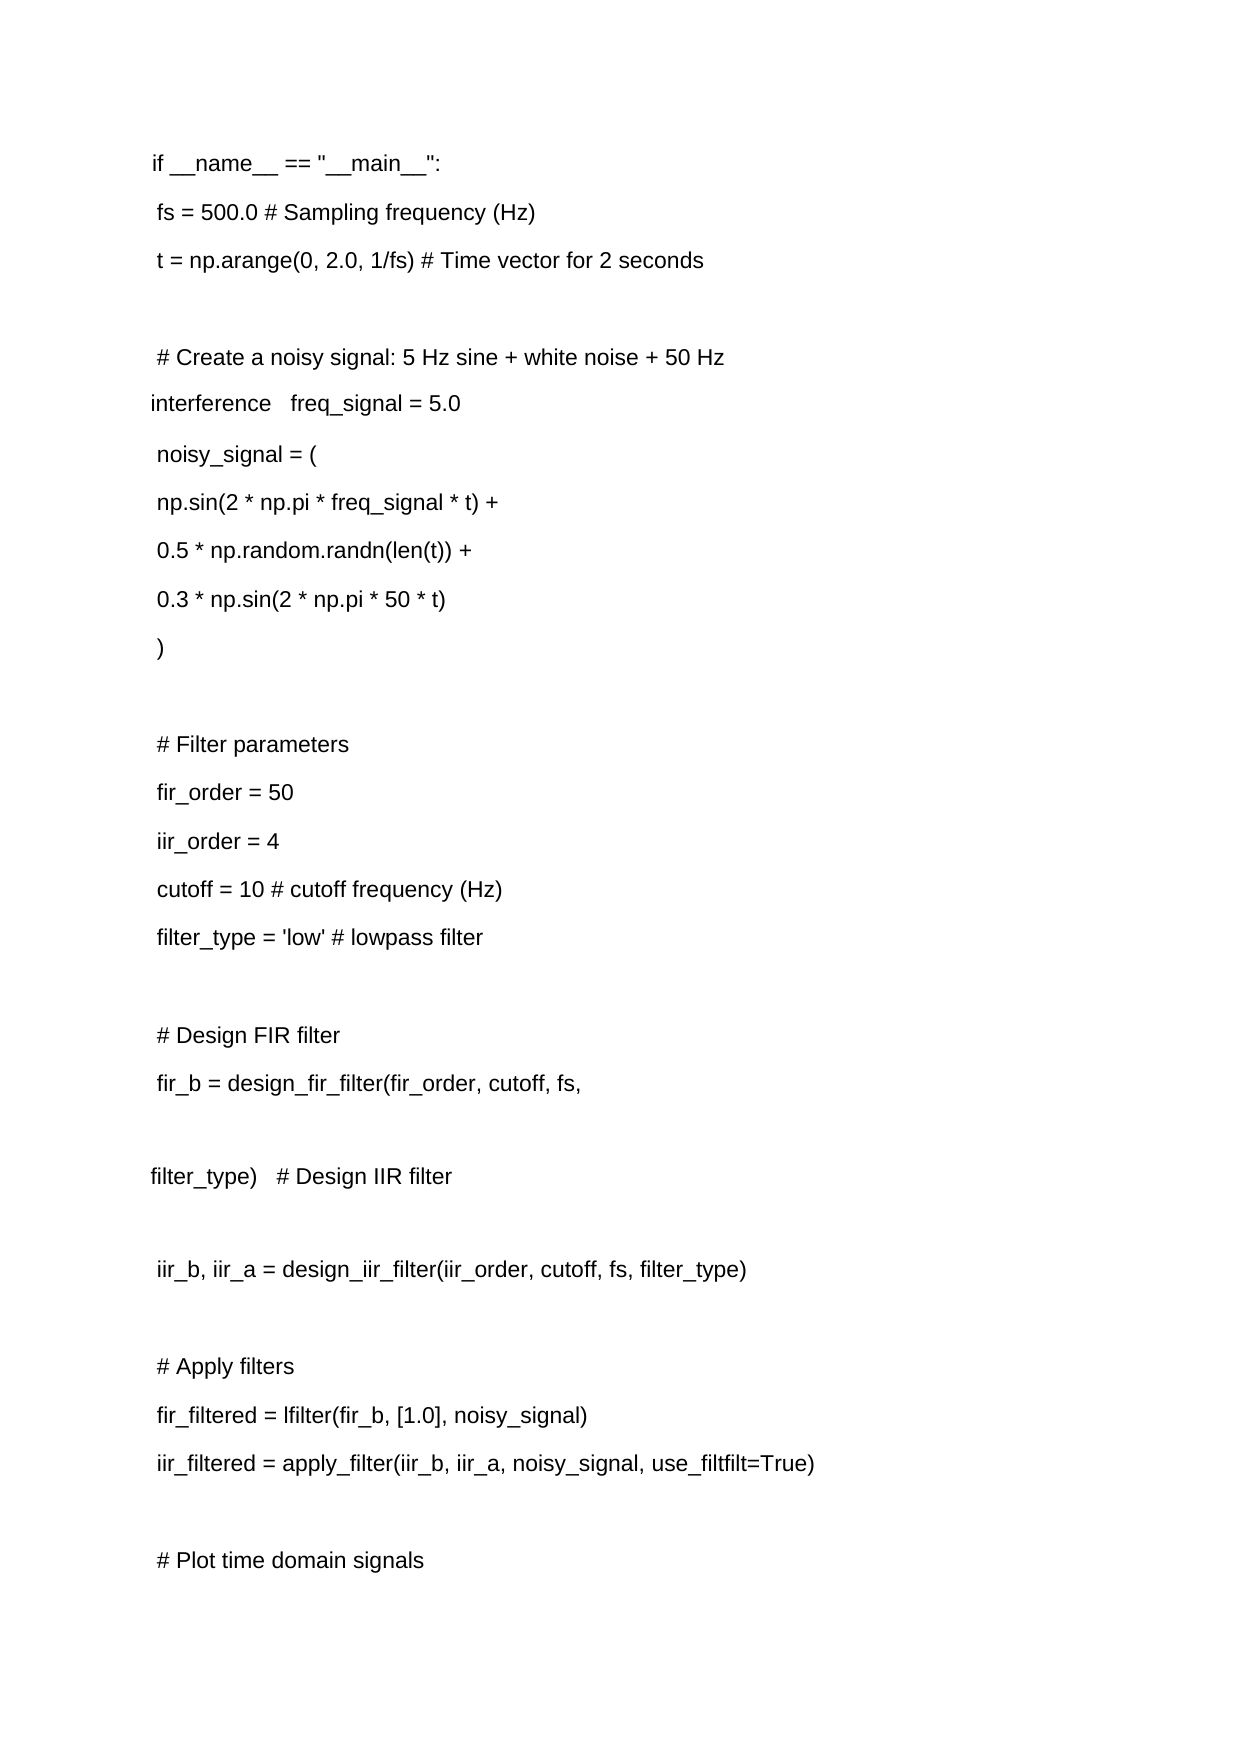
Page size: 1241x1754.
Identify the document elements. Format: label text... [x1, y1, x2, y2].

text 0.5 * np.random.randn(len(t)) + [150, 537, 1090, 564]
text iir_filtered = apply_filter(iir_b, iir_a, noisy_signal, use_filtfilt=True) [150, 1450, 1090, 1476]
text ) [150, 634, 1090, 661]
text t = np.arange(0, 2.0, 1/fs) # Time vector for 2 seconds [150, 247, 1090, 273]
text # Plot time domain signals [150, 1547, 1090, 1573]
text # Design FIR filter [150, 1022, 1090, 1048]
text filter_type = 'low' # lowpass filter [150, 924, 1090, 951]
text iir_order = 4 [150, 828, 1090, 854]
text 0.3 * np.sin(2 * np.pi * 50 * t) [150, 586, 1090, 612]
text # Apply filters [150, 1353, 1090, 1380]
text fir_order = 50 [150, 779, 1090, 806]
text cutoff = 10 # cutoff frequency (Hz) [150, 876, 1090, 902]
text # Filter parameters [150, 731, 1090, 757]
text fir_filtered = lfilter(fir_b, [1.0], noisy_signal) [150, 1402, 1090, 1428]
text if __name__ == "__main__": [152, 150, 1090, 176]
text noisy_signal = ( [150, 441, 1090, 467]
text # Create a noisy signal: 5 Hz sine + white noise + 50 Hz interference freq_signal = 5.0 [150, 344, 746, 417]
text np.sin(2 * np.pi * freq_signal * t) + [150, 489, 1090, 516]
text iir_b, iir_a = design_iir_filter(iir_order, cutoff, fs, filter_type) [150, 1256, 1090, 1283]
text fs = 500.0 # Sampling frequency (Hz) [150, 198, 1090, 225]
text fir_b = design_fir_filter(fir_order, cutoff, fs, filter_type) # Design IIR filter [150, 1070, 634, 1189]
